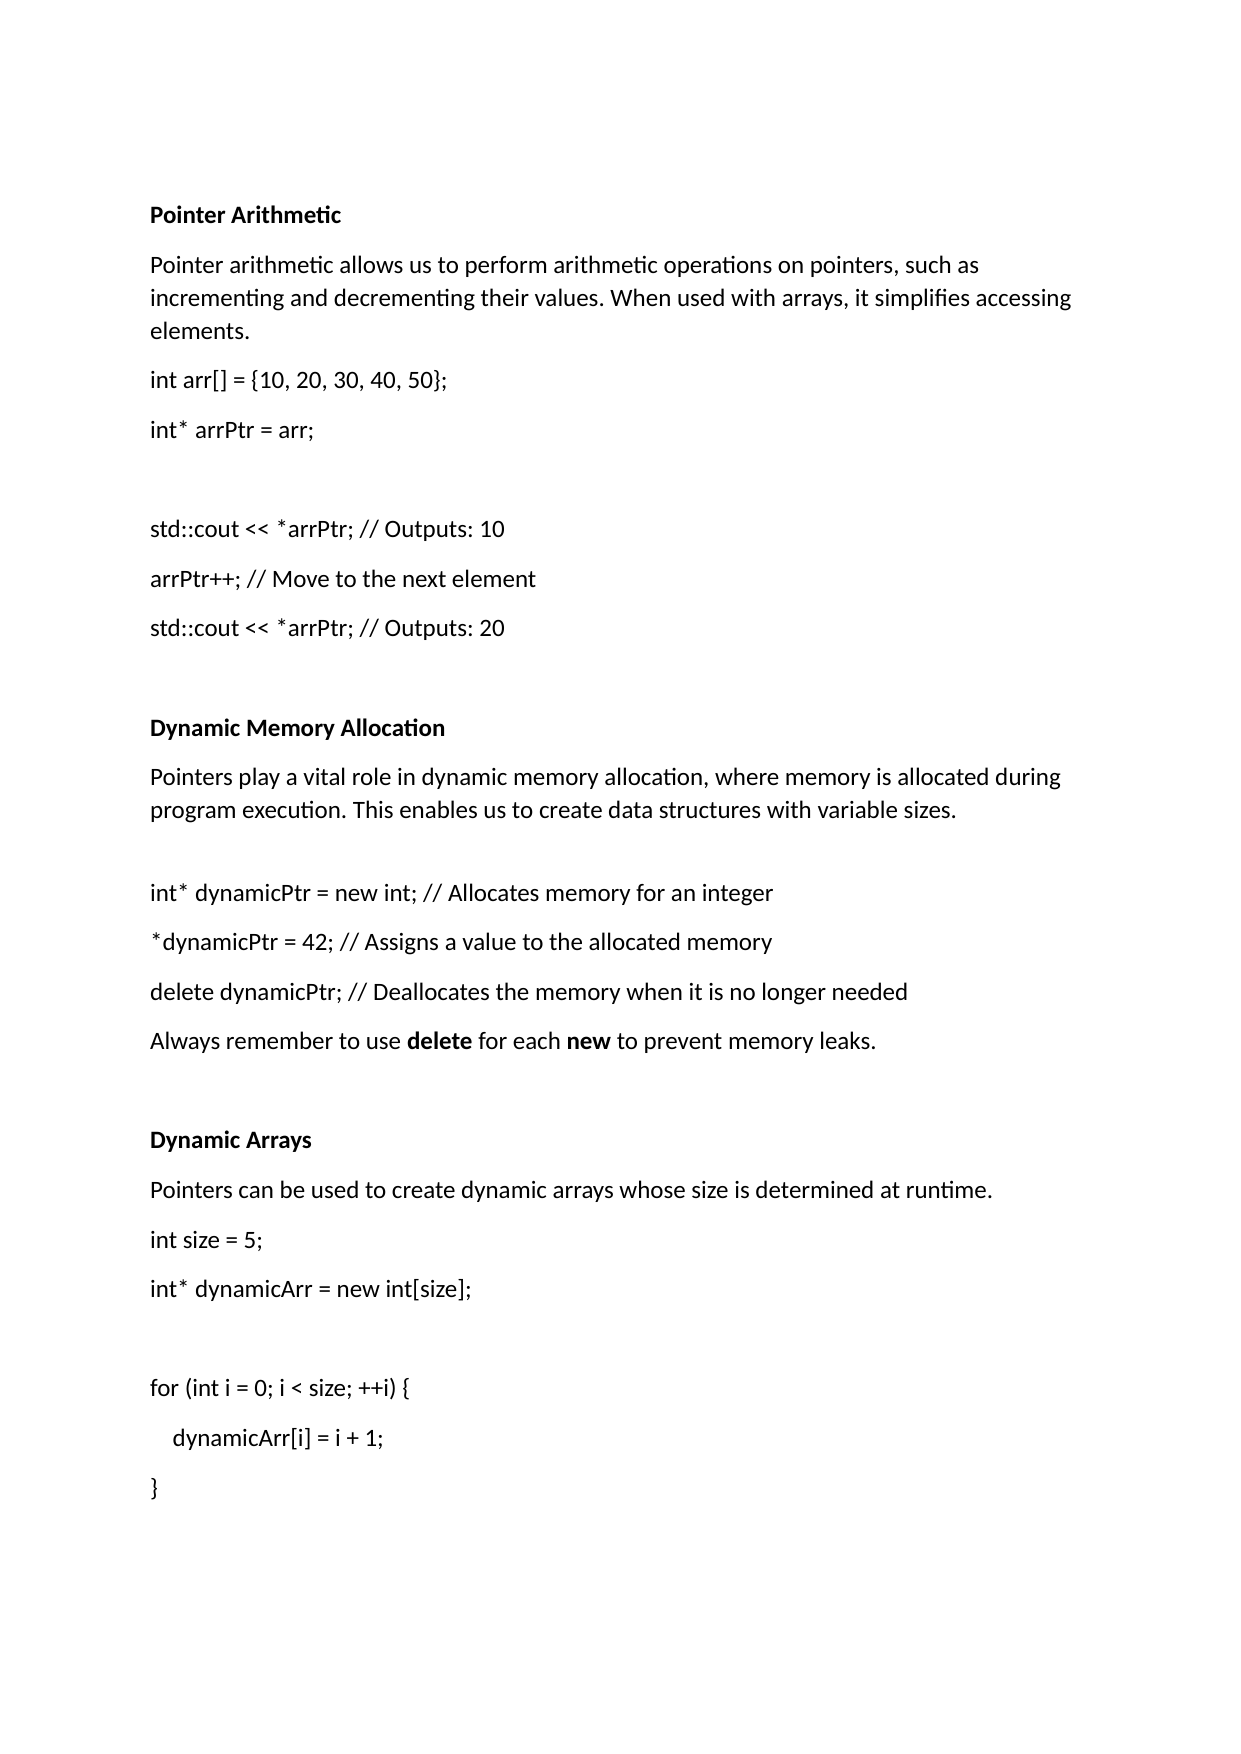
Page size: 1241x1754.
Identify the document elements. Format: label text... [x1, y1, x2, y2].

text int size = 5; [150, 1224, 1090, 1254]
text Pointers play a vital role in dynamic memory allocation, where memory is allocated during program execution. This enables us to create data structures with variable sizes. [150, 761, 1090, 825]
text dynamicArr[i] = i + 1; [150, 1422, 1090, 1453]
text std::cout << *arrPtr; // Outputs: 10 [150, 513, 1090, 544]
text Pointers can be used to create dynamic arrays whose size is determined at runtime. [150, 1174, 1090, 1205]
text *dynamicPtr = 42; // Assigns a value to the allocated memory [150, 926, 1090, 957]
text delete dynamicPtr; // Deallocates the memory when it is no longer needed [150, 976, 1090, 1006]
text arrPtr++; // Move to the next element [150, 563, 1090, 593]
text int arr[] = {10, 20, 30, 40, 50}; [150, 364, 1090, 395]
text Always remember to use delete for each new to prevent memory leaks. [150, 1025, 1090, 1056]
text int* dynamicPtr = new int; // Allocates memory for an integer [150, 844, 1090, 907]
text int* dynamicArr = new int[size]; [150, 1273, 1090, 1304]
text } [150, 1472, 1090, 1502]
text Dynamic Memory Allocation [150, 712, 1090, 742]
text std::cout << *arrPtr; // Outputs: 20 [150, 612, 1090, 643]
text Dynamic Arrays [150, 1124, 1090, 1155]
text Pointer Arithmetic [150, 199, 1090, 230]
text int* arrPtr = arr; [150, 414, 1090, 445]
text Pointer arithmetic allows us to perform arithmetic operations on pointers, such as incrementing and decrementing their values. When used with arrays, it simplifies accessing elements. [150, 249, 1090, 346]
text for (int i = 0; i < size; ++i) { [150, 1372, 1090, 1403]
